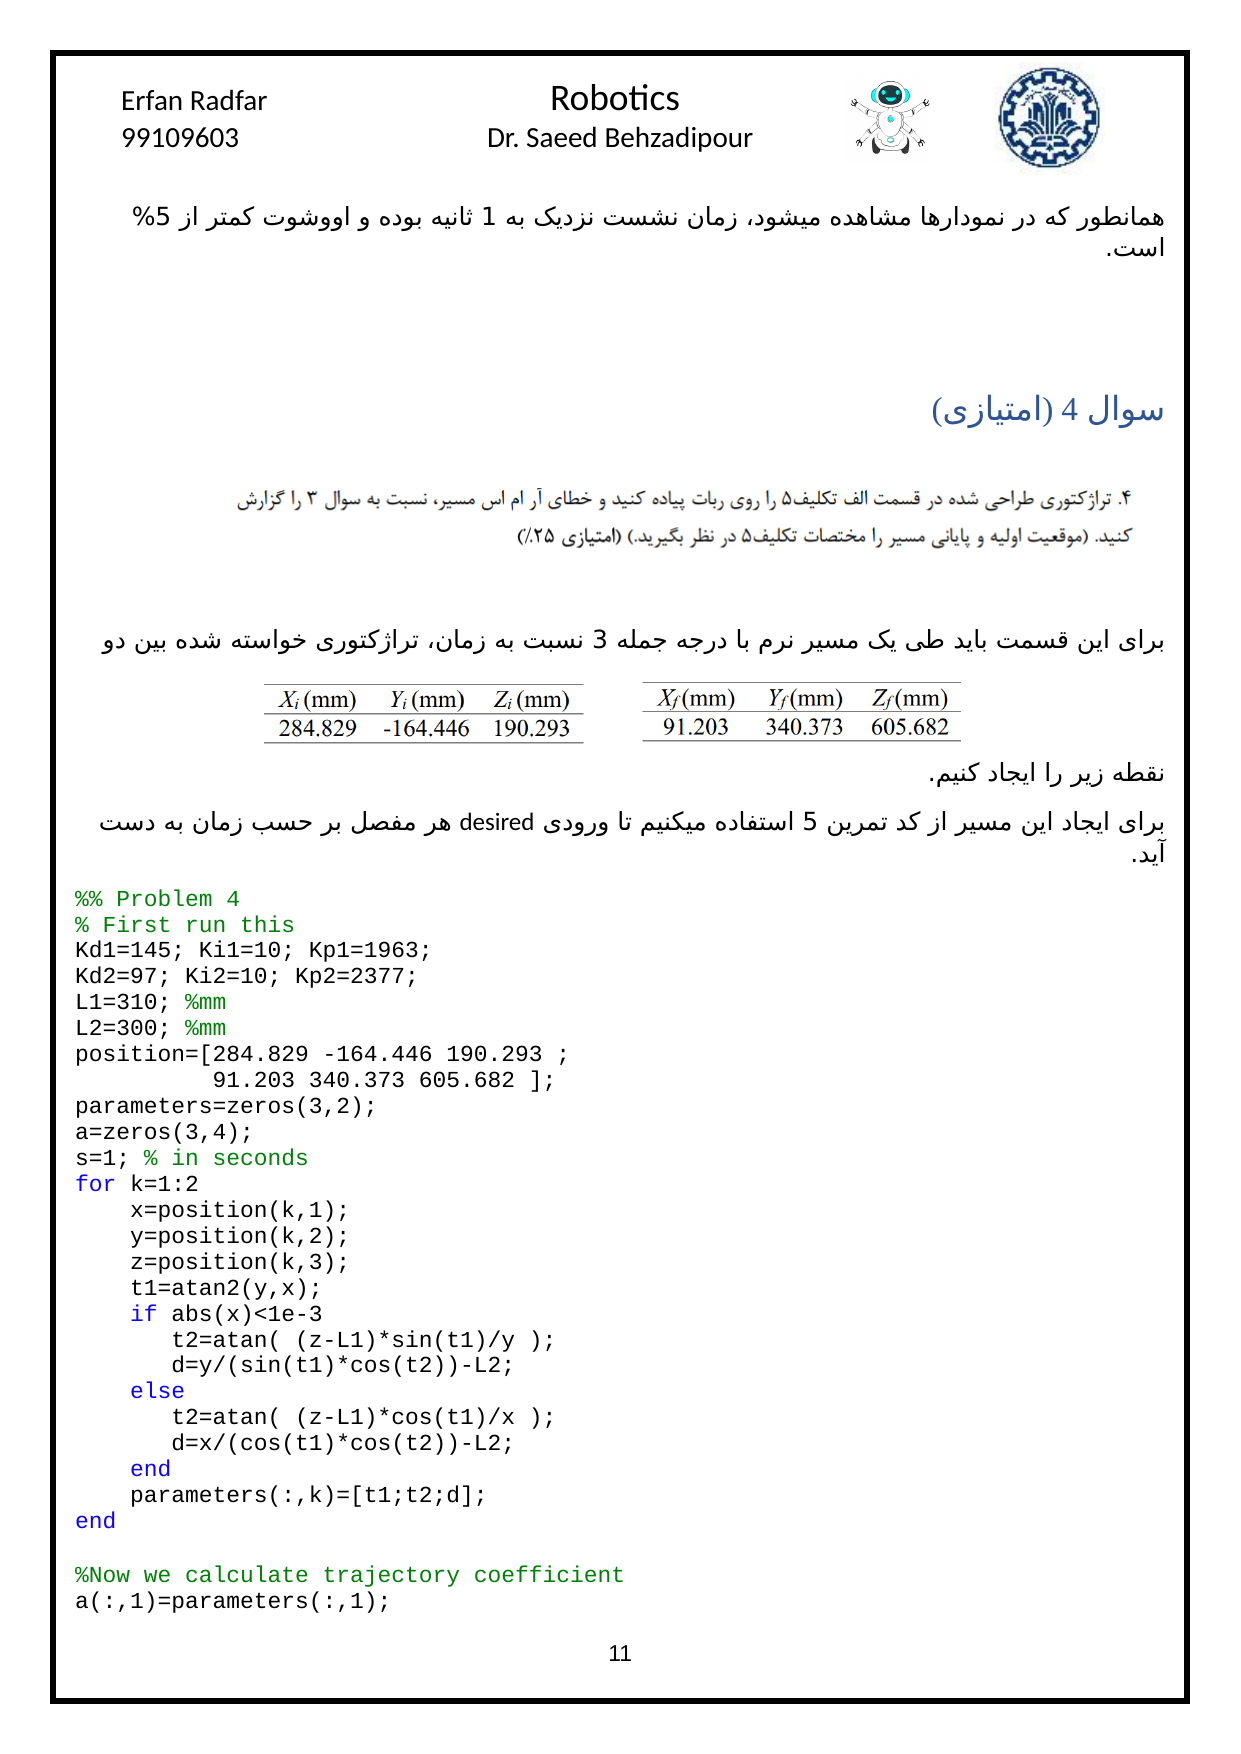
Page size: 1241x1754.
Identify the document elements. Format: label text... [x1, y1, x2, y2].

text x=position(k,1); [75, 1198, 1165, 1224]
picture [994, 62, 1105, 177]
text t2=atan( (z-L1)*cos(t1)/x ); [75, 1406, 1165, 1432]
text z=position(k,3); [75, 1250, 1165, 1276]
text همانطور که در نمودارها مشاهده میشود، زمان نشست نزدیک به 1 ثانیه بوده و اووشوت کمتر از 5% است. [75, 202, 1165, 263]
text %% Problem 4 [75, 887, 1165, 913]
text d=x/(cos(t1)*cos(t2))-L2; [75, 1432, 1165, 1458]
subtitle سوال 4 (امتیازی) [75, 389, 1165, 427]
text a(:,1)=parameters(:,1); [75, 1589, 1165, 1615]
picture [250, 668, 991, 758]
text Kd2=97; Ki2=10; Kp2=2377; [75, 965, 1165, 991]
text 91.203 340.373 605.682 ]; [75, 1068, 1165, 1094]
text t1=atan2(y,x); [75, 1276, 1165, 1302]
text y=position(k,2); [75, 1224, 1165, 1250]
text Kd1=145; Ki1=10; Kp1=1963; [75, 939, 1165, 965]
text position=[284.829 -164.446 190.293 ; [75, 1043, 1165, 1068]
text end [75, 1458, 1165, 1483]
text end [75, 1509, 1165, 1535]
text s=1; % in seconds [75, 1146, 1165, 1172]
text else [75, 1380, 1165, 1406]
picture [205, 477, 1166, 604]
text %Now we calculate trajectory coefficient [75, 1563, 1165, 1589]
text % First run this [75, 913, 1165, 939]
text L1=310; %mm [75, 991, 1165, 1017]
text d=y/(sin(t1)*cos(t2))-L2; [75, 1354, 1165, 1380]
text L2=300; %mm [75, 1017, 1165, 1043]
text a=zeros(3,4); [75, 1120, 1165, 1146]
text parameters(:,k)=[t1;t2;d]; [75, 1483, 1165, 1509]
text برای ایجاد این مسیر از کد تمرین 5 استفاده میکنیم تا ورودی desired هر مفصل بر حسب زمان به دست آید. [75, 806, 1165, 868]
picture [846, 73, 934, 162]
text for k=1:2 [75, 1172, 1165, 1198]
text parameters=zeros(3,2); [75, 1094, 1165, 1120]
text if abs(x)<1e-3 [75, 1302, 1165, 1328]
text t2=atan( (z-L1)*sin(t1)/y ); [75, 1328, 1165, 1354]
